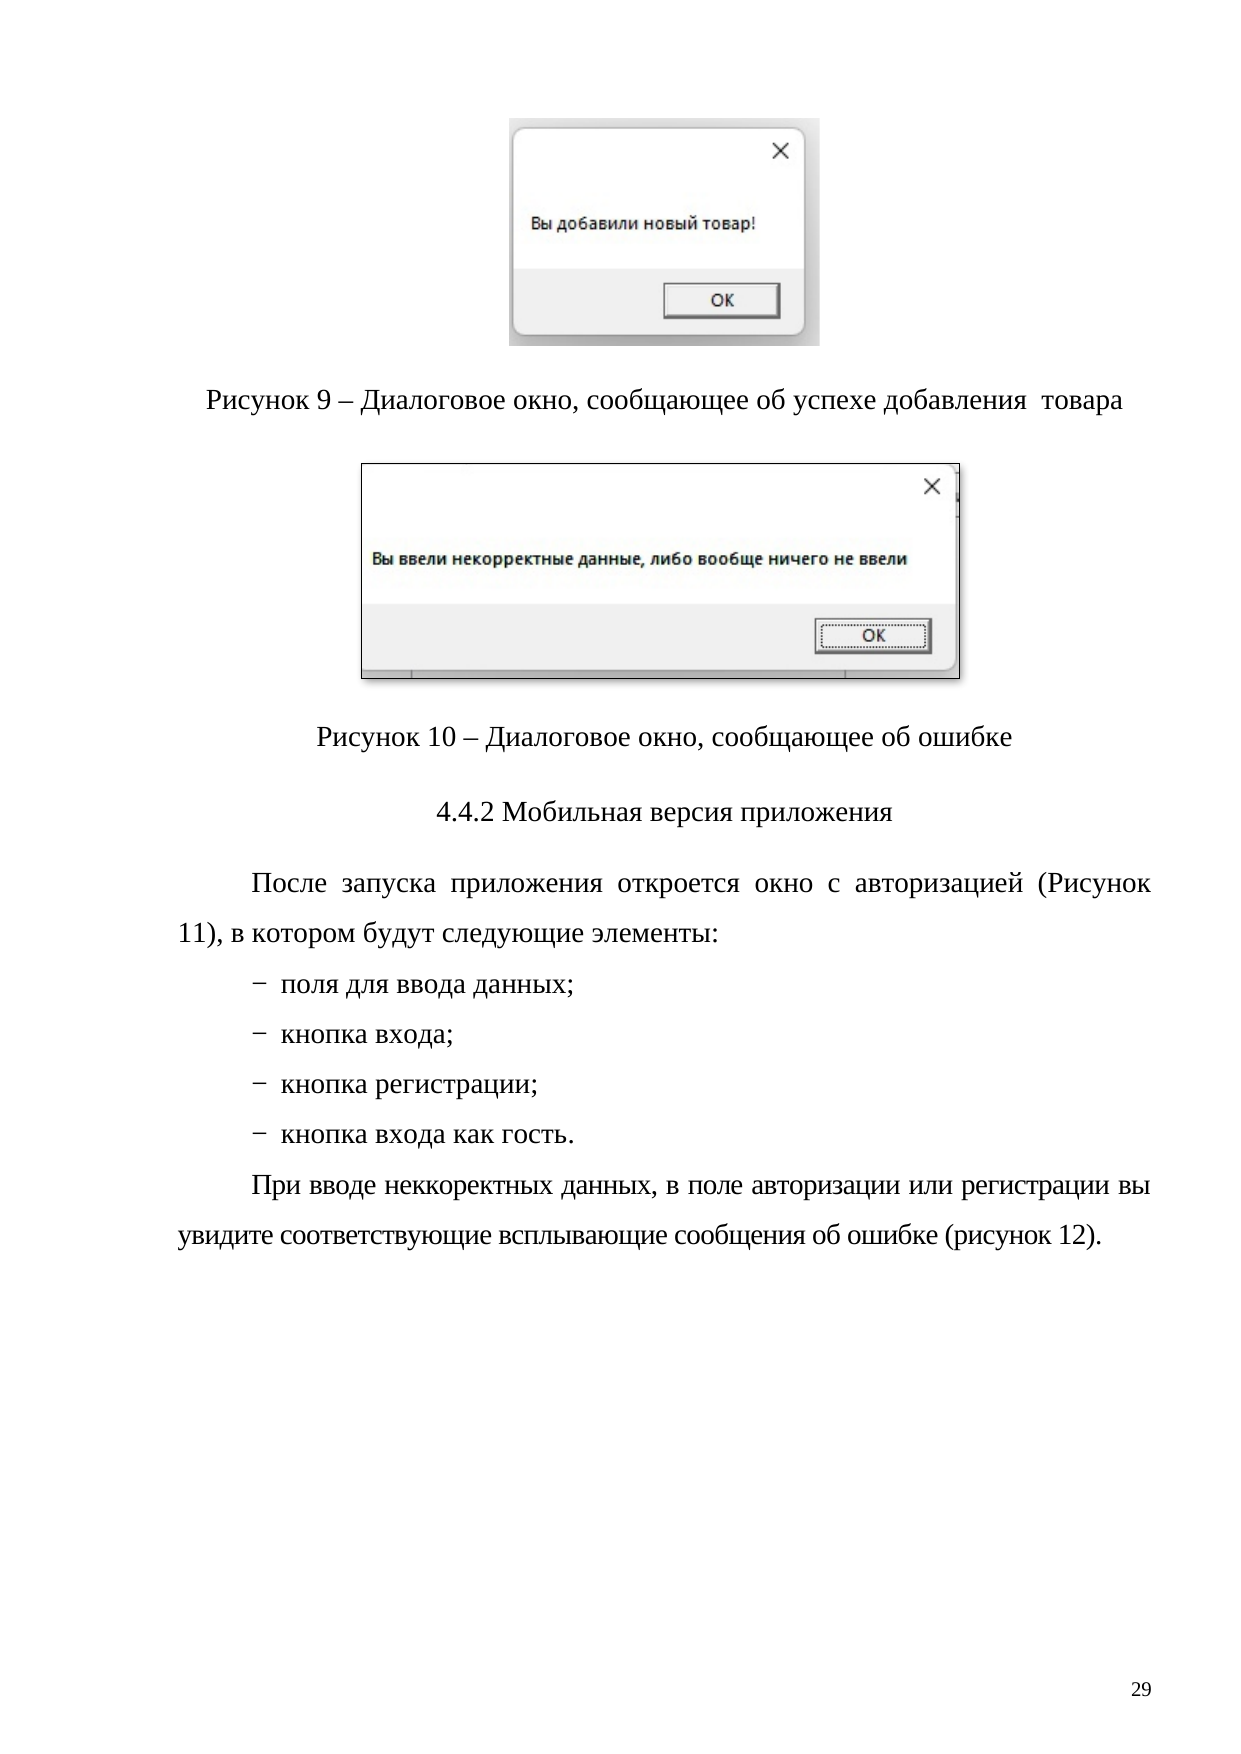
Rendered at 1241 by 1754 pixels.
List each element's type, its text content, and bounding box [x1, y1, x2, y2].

text 4.4.2 Мобильная версия приложения [177, 794, 1152, 828]
picture [362, 464, 959, 678]
text Рисунок 9 – Диалоговое окно, сообщающее об успехе добавления товара [177, 382, 1152, 416]
text При вводе неккоректных данных, в поле авторизации или регистрации вы увидите соответствующие всплывающие сообщения об ошибке (рисунок 12). [177, 1167, 1152, 1251]
list кнопка входа как гость. [251, 1117, 1152, 1150]
list кнопка регистрации; [251, 1066, 1152, 1100]
list поля для ввода данных; [251, 966, 1152, 999]
picture [509, 118, 820, 346]
text После запуска приложения откроется окно с авторизацией (Рисунок 11), в котором будут следующие элементы: [177, 865, 1152, 949]
text Рисунок 10 – Диалоговое окно, сообщающее об ошибке [177, 719, 1152, 752]
list кнопка входа; [251, 1016, 1152, 1049]
